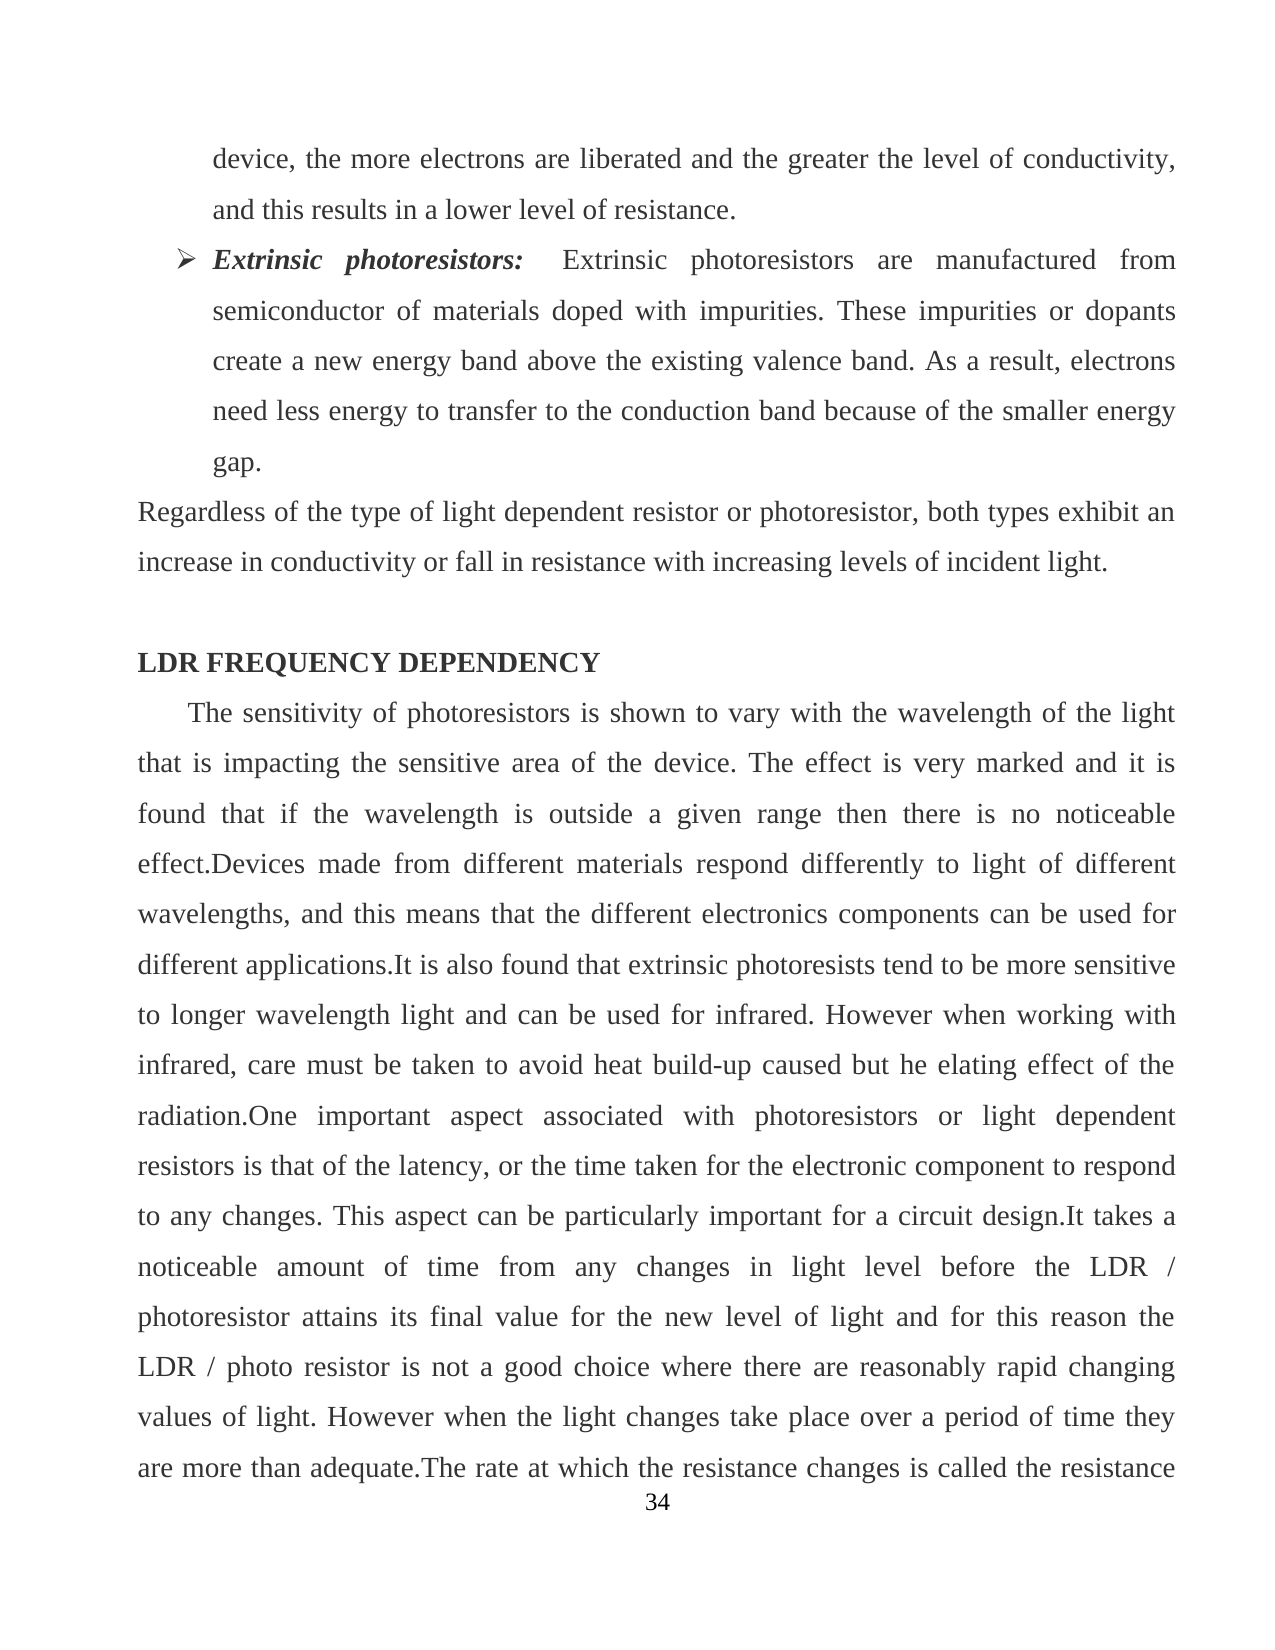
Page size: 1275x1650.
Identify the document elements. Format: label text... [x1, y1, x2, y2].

subtitle LDR FREQUENCY DEPENDENCY [137, 645, 1177, 678]
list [175, 142, 1177, 226]
list Extrinsic photoresistors: Extrinsic photoresistors are manufactured from semiconductor of materials doped with impurities. These impurities or dopants create a new energy band above the existing valence band. As a result, electrons need less energy to transfer to the conduction band because of the smaller energy gap. [175, 242, 1177, 477]
text Regardless of the type of light dependent resistor or photoresistor, both types exhibit an increase in conductivity or fall in resistance with increasing levels of incident light. [137, 494, 1177, 578]
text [137, 695, 1177, 1483]
